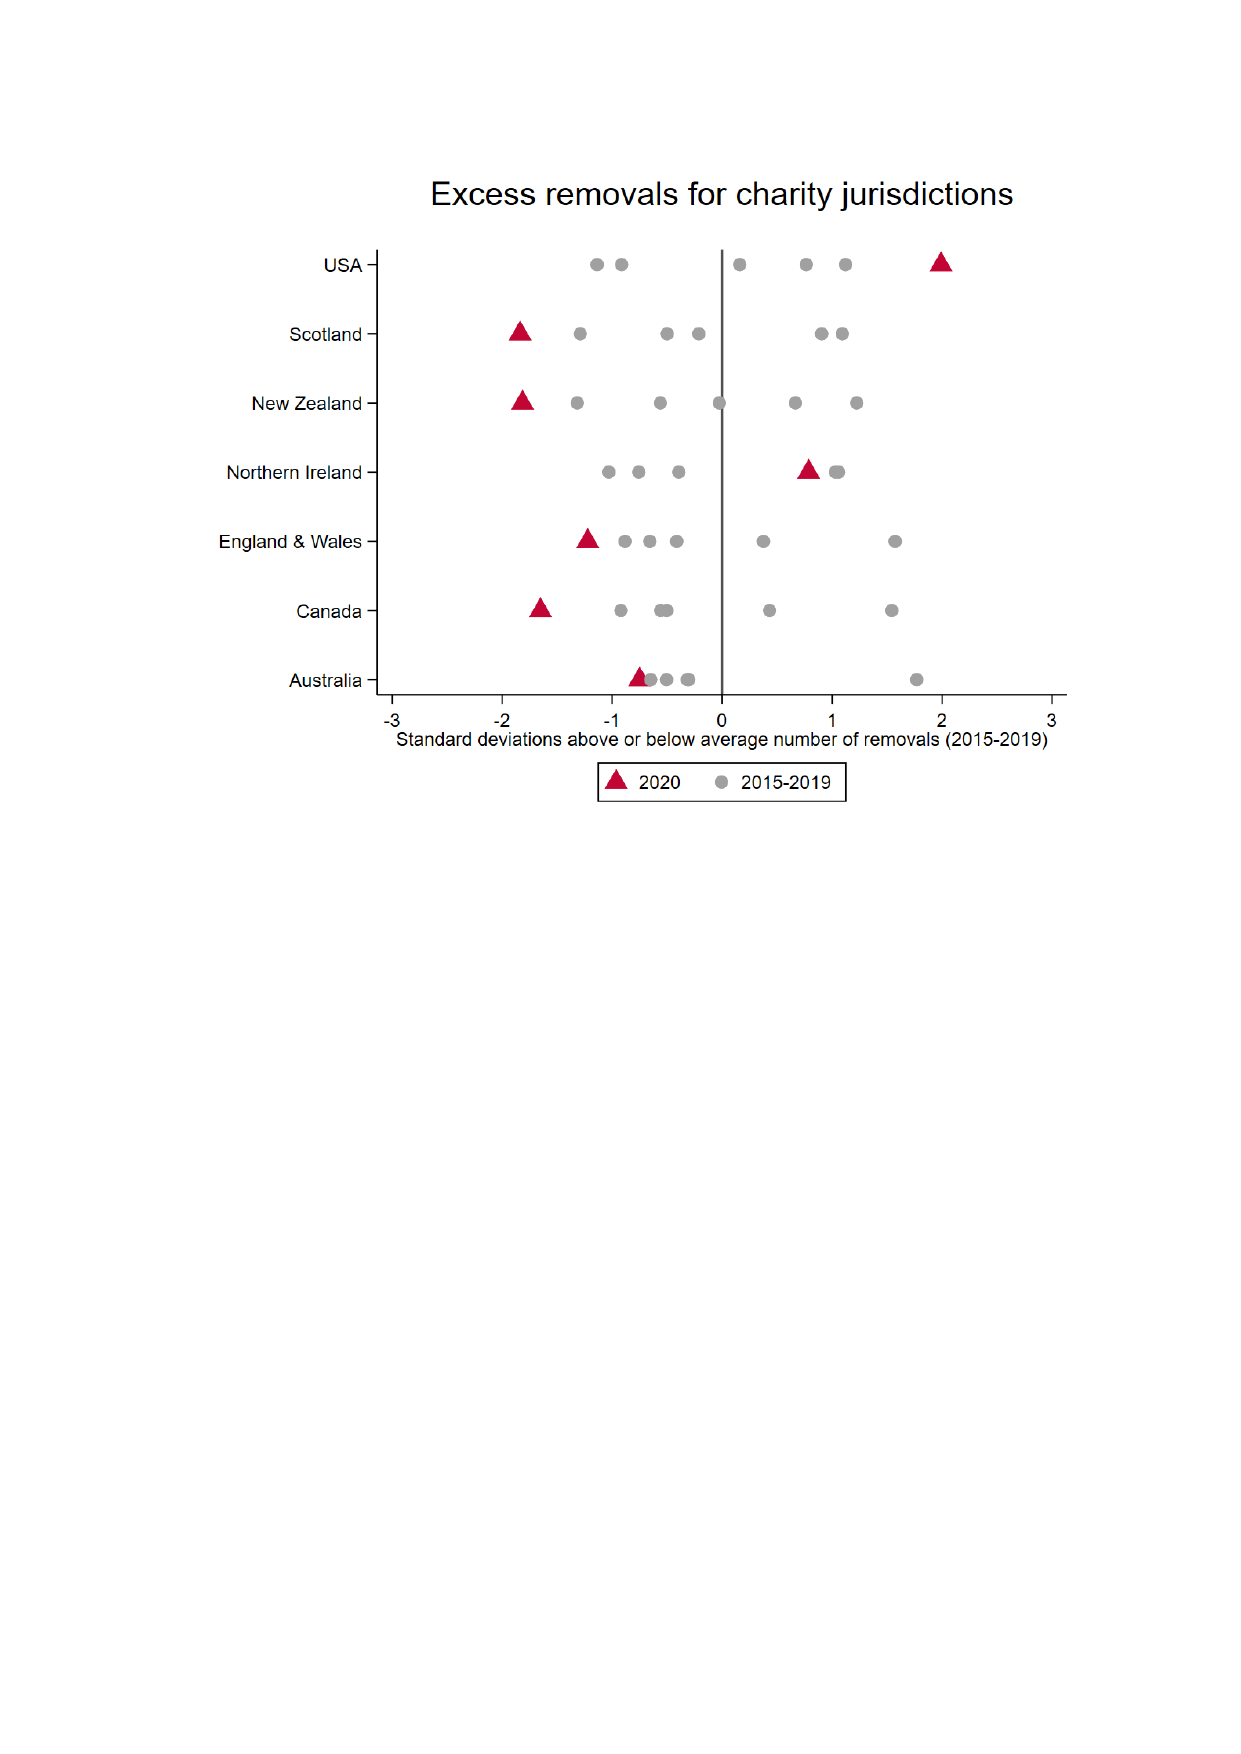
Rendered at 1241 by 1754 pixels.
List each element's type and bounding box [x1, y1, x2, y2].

picture [150, 150, 1091, 834]
